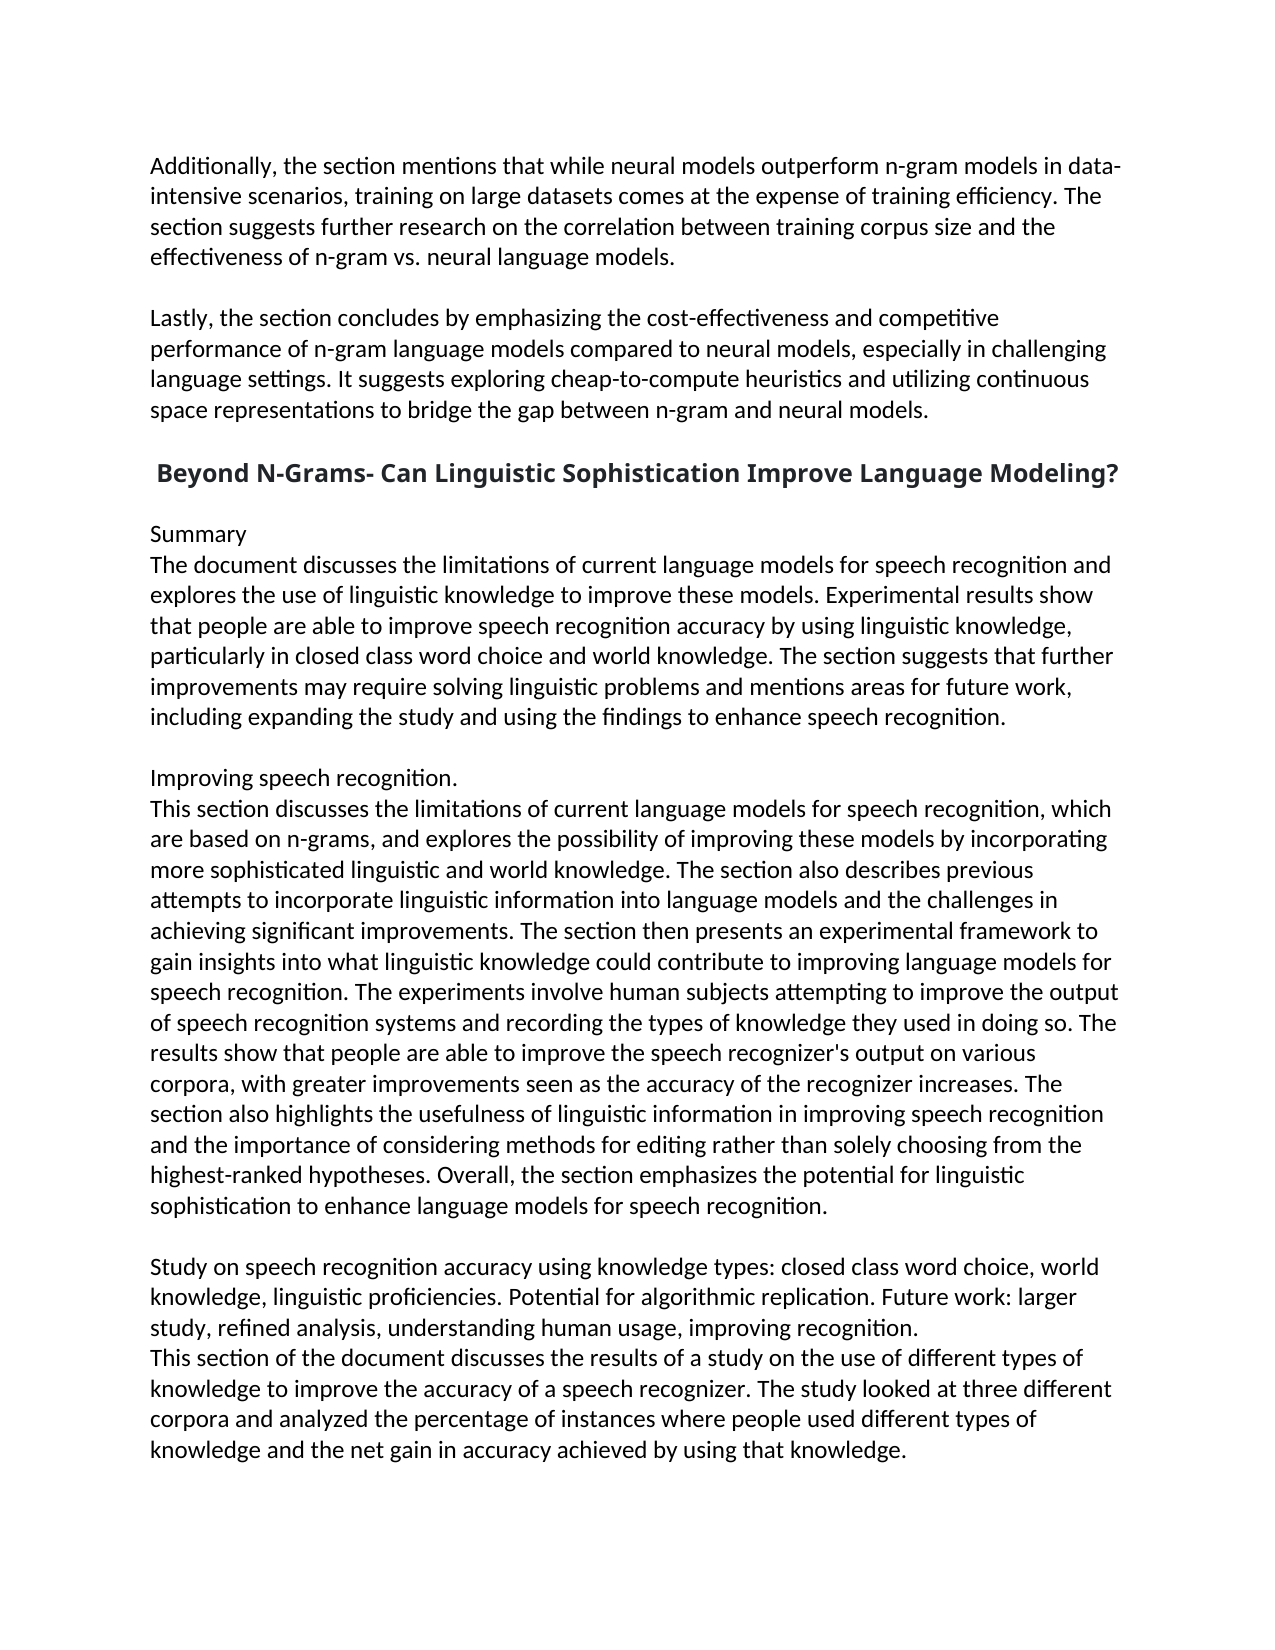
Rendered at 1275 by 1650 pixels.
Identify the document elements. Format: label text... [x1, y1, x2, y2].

text This section of the document discusses the results of a study on the use of different types of knowledge to improve the accuracy of a speech recognizer. The study looked at three different corpora and analyzed the percentage of instances where people used different types of knowledge and the net gain in accuracy achieved by using that knowledge. [150, 1342, 1125, 1464]
text Improving speech recognition. [150, 763, 1125, 793]
text This section discusses the limitations of current language models for speech recognition, which are based on n-grams, and explores the possibility of improving these models by incorporating more sophisticated linguistic and world knowledge. The section also describes previous attempts to incorporate linguistic information into language models and the challenges in achieving significant improvements. The section then presents an experimental framework to gain insights into what linguistic knowledge could contribute to improving language models for speech recognition. The experiments involve human subjects attempting to improve the output of speech recognition systems and recording the types of knowledge they used in doing so. The results show that people are able to improve the speech recognizer's output on various corpora, with greater improvements seen as the accuracy of the recognizer increases. The section also highlights the usefulness of linguistic information in improving speech recognition and the importance of considering methods for editing rather than solely choosing from the highest-ranked hypotheses. Overall, the section emphasizes the potential for linguistic sophistication to enhance language models for speech recognition. [150, 793, 1125, 1220]
text The document discusses the limitations of current language models for speech recognition and explores the use of linguistic knowledge to improve these models. Experimental results show that people are able to improve speech recognition accuracy by using linguistic knowledge, particularly in closed class word choice and world knowledge. The section suggests that further improvements may require solving linguistic problems and mentions areas for future work, including expanding the study and using the findings to enhance speech recognition. [150, 549, 1125, 732]
subtitle Beyond N-Grams- Can Linguistic Sophistication Improve Language Modeling? [150, 455, 1125, 489]
text Study on speech recognition accuracy using knowledge types: closed class word choice, world knowledge, linguistic proficiencies. Potential for algorithmic replication. Future work: larger study, refined analysis, understanding human usage, improving recognition. [150, 1251, 1125, 1342]
text Lastly, the section concludes by emphasizing the cost-effectiveness and competitive performance of n-gram language models compared to neural models, especially in challenging language settings. It suggests exploring cheap-to-compute heuristics and utilizing continuous space representations to bridge the gap between n-gram and neural models. [150, 303, 1125, 425]
text Additionally, the section mentions that while neural models outperform n-gram models in data-intensive scenarios, training on large datasets comes at the expense of training efficiency. The section suggests further research on the correlation between training corpus size and the effectiveness of n-gram vs. neural language models. [150, 150, 1125, 272]
text Summary [150, 518, 1125, 549]
